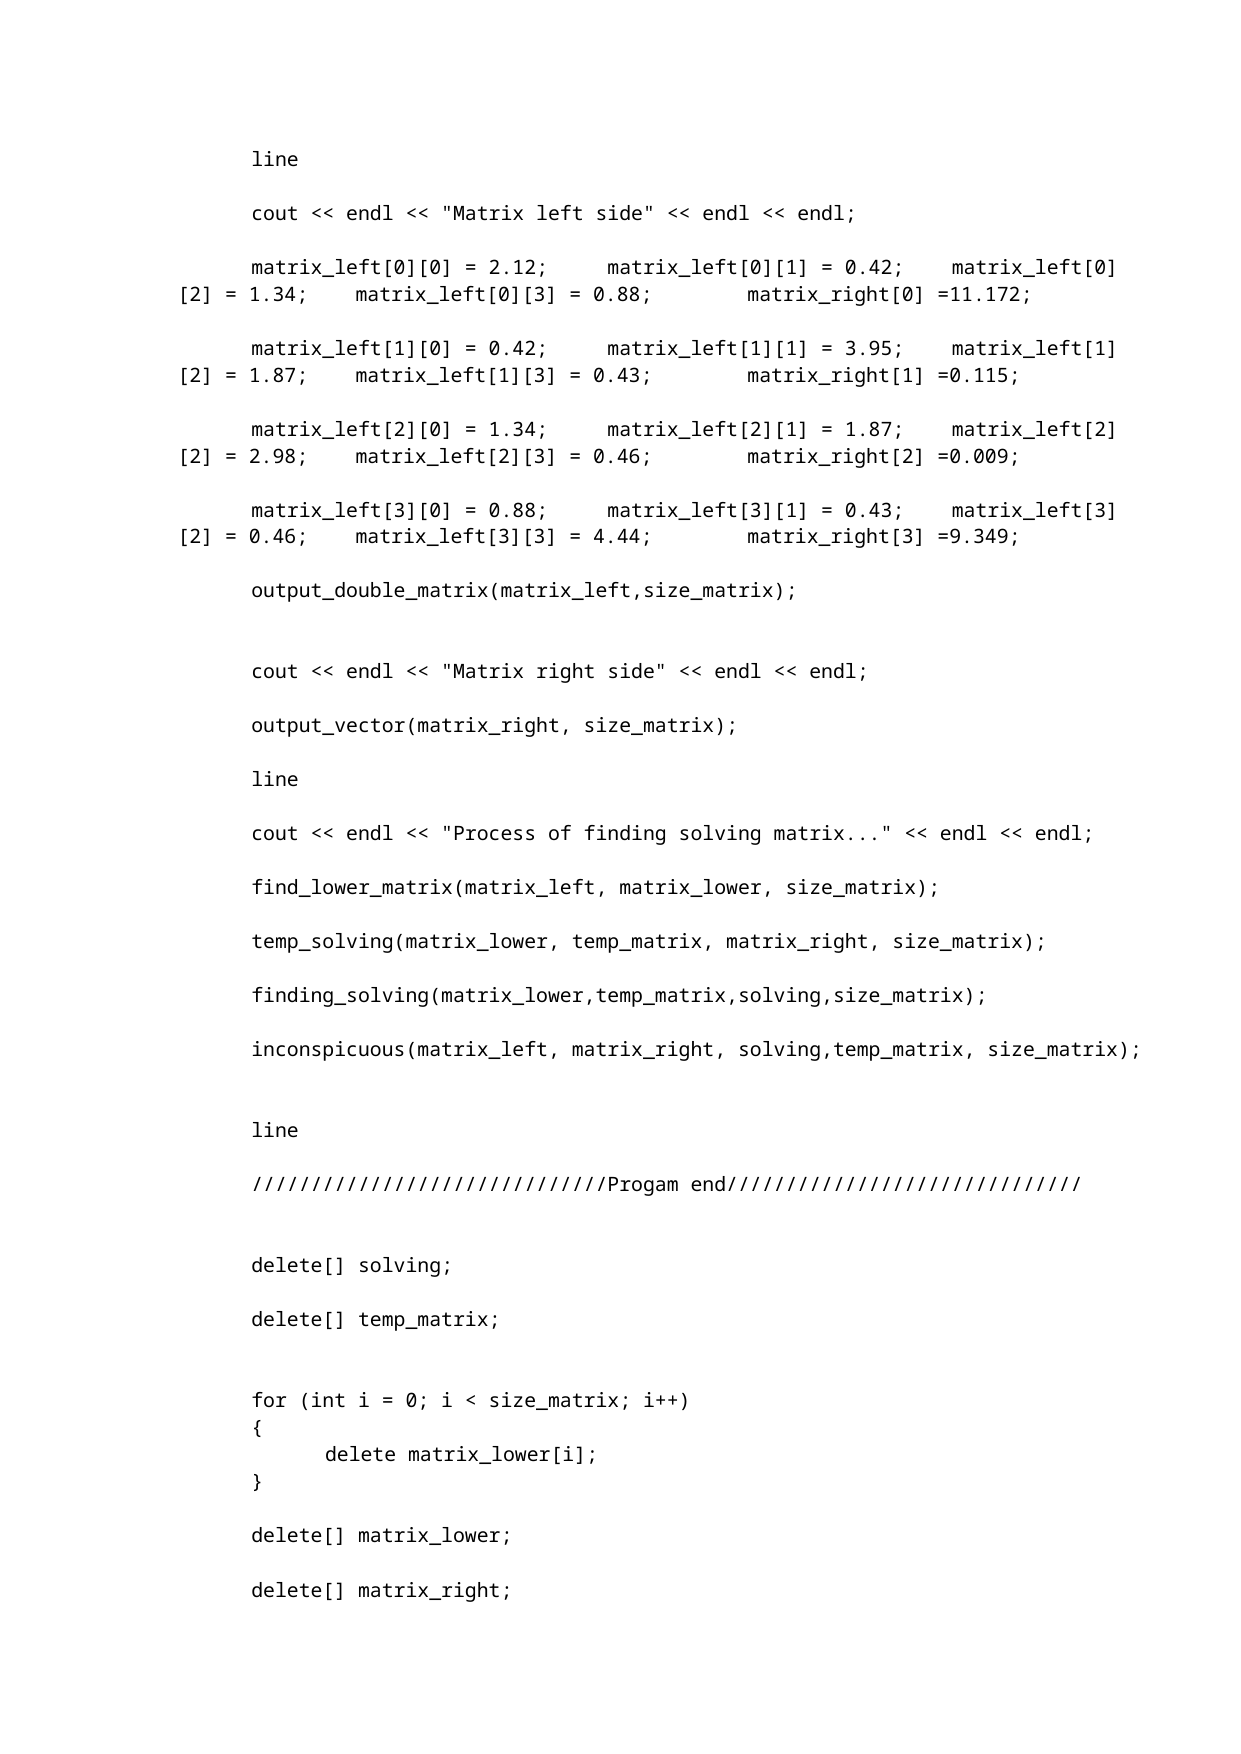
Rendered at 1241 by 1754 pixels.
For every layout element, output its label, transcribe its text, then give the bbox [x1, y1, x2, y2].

text delete[] temp_matrix; [177, 1305, 1152, 1332]
text { [177, 1413, 1152, 1440]
text matrix_left[2][0] = 1.34; matrix_left[2][1] = 1.87; matrix_left[2][2] = 2.98; matrix_left[2][3] = 0.46; matrix_right[2] =0.009; [177, 415, 1152, 469]
text inconspicuous(matrix_left, matrix_right, solving,temp_matrix, size_matrix); [177, 1035, 1152, 1062]
text matrix_left[1][0] = 0.42; matrix_left[1][1] = 3.95; matrix_left[1][2] = 1.87; matrix_left[1][3] = 0.43; matrix_right[1] =0.115; [177, 334, 1152, 388]
text line [177, 1116, 1152, 1143]
text matrix_left[3][0] = 0.88; matrix_left[3][1] = 0.43; matrix_left[3][2] = 0.46; matrix_left[3][3] = 4.44; matrix_right[3] =9.349; [177, 496, 1152, 550]
text delete[] matrix_lower; [177, 1521, 1152, 1548]
text line [177, 145, 1152, 172]
text delete[] solving; [177, 1251, 1152, 1278]
text find_lower_matrix(matrix_left, matrix_lower, size_matrix); [177, 873, 1152, 901]
text line [177, 766, 1152, 793]
text cout << endl << "Matrix left side" << endl << endl; [177, 199, 1152, 226]
text temp_solving(matrix_lower, temp_matrix, matrix_right, size_matrix); [177, 927, 1152, 954]
text delete[] matrix_right; [177, 1576, 1152, 1603]
text output_double_matrix(matrix_left,size_matrix); [177, 577, 1152, 604]
text cout << endl << "Matrix right side" << endl << endl; [177, 658, 1152, 685]
text output_vector(matrix_right, size_matrix); [177, 712, 1152, 739]
text //////////////////////////////Progam end////////////////////////////// [177, 1170, 1152, 1197]
text matrix_left[0][0] = 2.12; matrix_left[0][1] = 0.42; matrix_left[0][2] = 1.34; matrix_left[0][3] = 0.88; matrix_right[0] =11.172; [177, 253, 1152, 307]
text finding_solving(matrix_lower,temp_matrix,solving,size_matrix); [177, 981, 1152, 1008]
text delete matrix_lower[i]; [177, 1440, 1152, 1467]
text } [177, 1467, 1152, 1494]
text cout << endl << "Process of finding solving matrix..." << endl << endl; [177, 819, 1152, 847]
text for (int i = 0; i < size_matrix; i++) [177, 1386, 1152, 1413]
